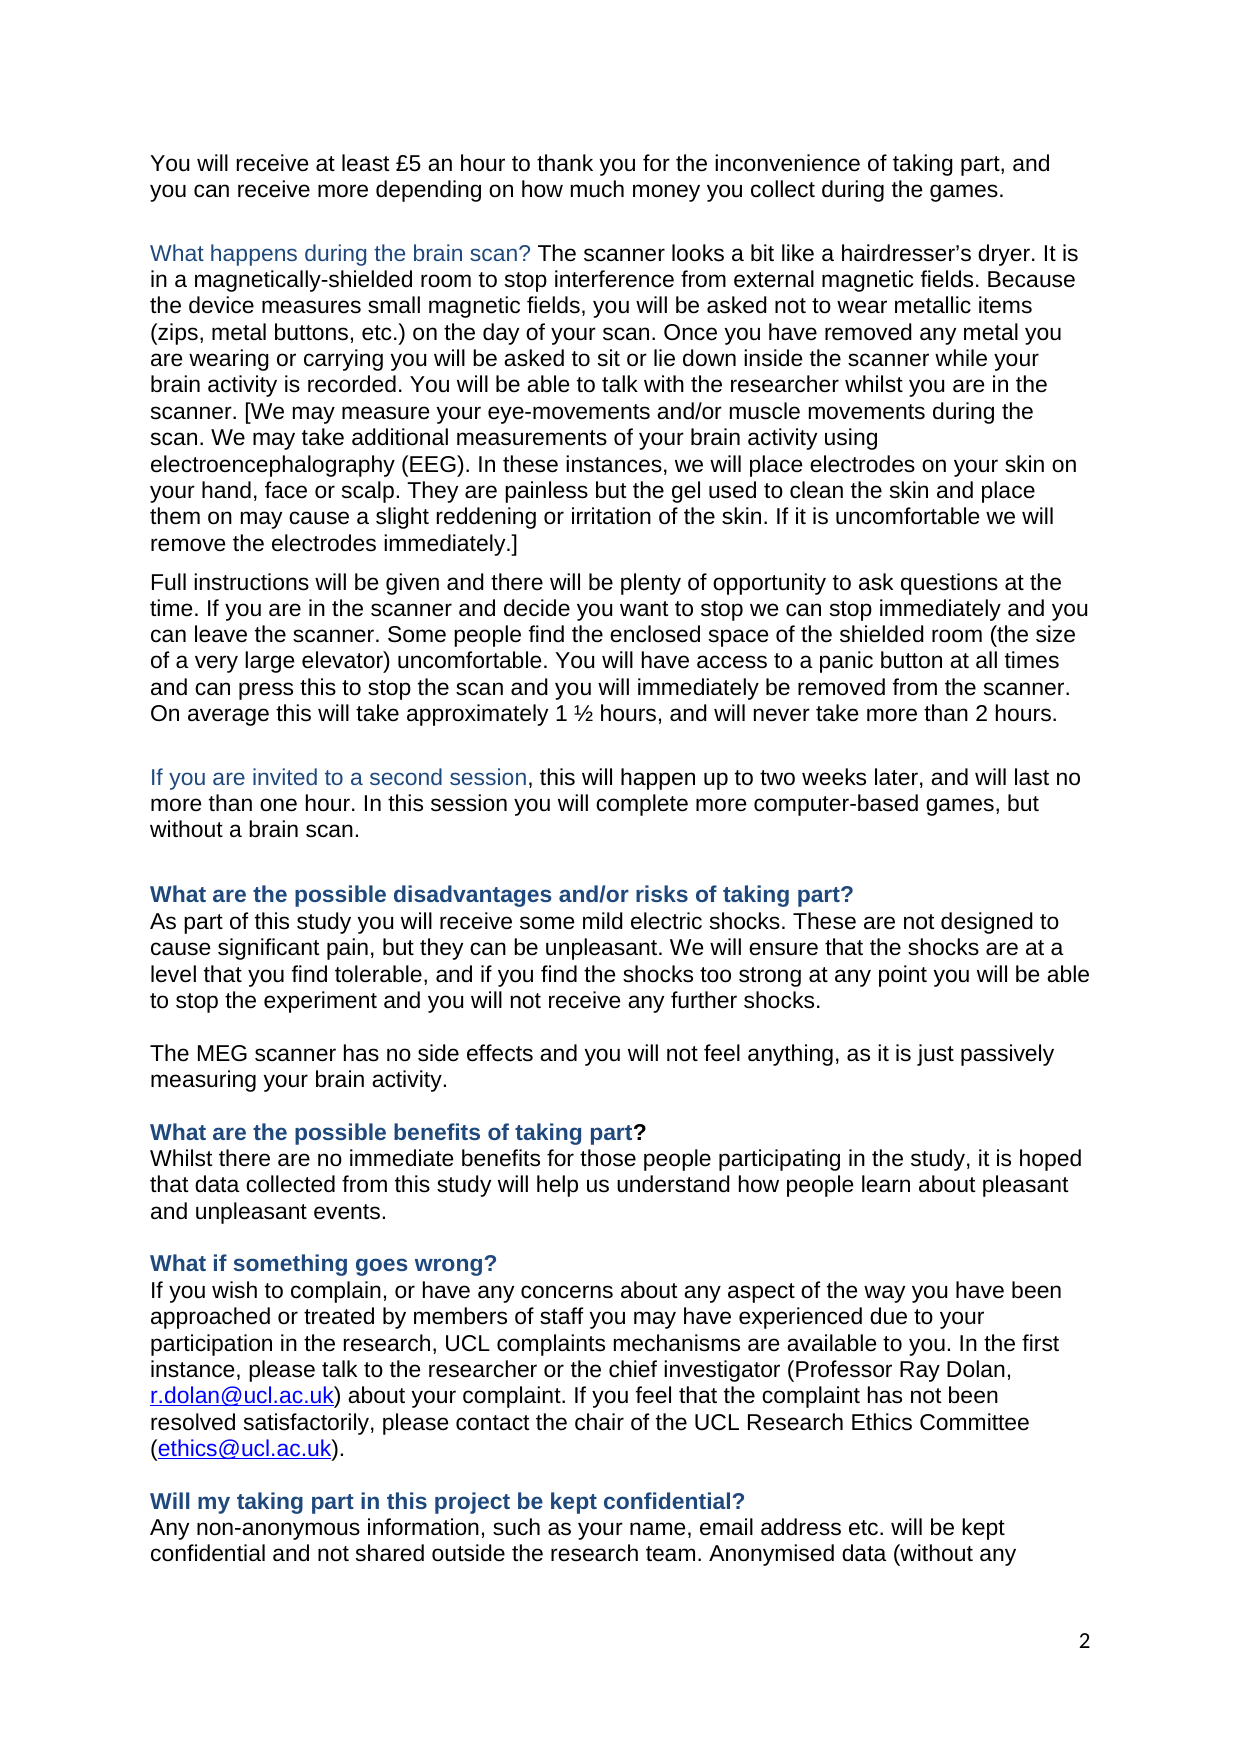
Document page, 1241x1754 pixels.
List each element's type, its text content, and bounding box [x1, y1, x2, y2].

text Will my taking part in this project be kept confidential? [150, 1488, 1090, 1514]
list If you are invited to a second session, this will happen up to two weeks later, and will last no more than one hour. In this session you will complete more computer-based games, but without a brain scan. [150, 763, 1090, 843]
text What are the possible disadvantages and/or risks of taking part? [150, 881, 1090, 908]
text What if something goes wrong? [150, 1250, 1090, 1277]
list You will receive at least £5 an hour to thank you for the inconvenience of taking part, and you can receive more depending on how much money you collect during the games. [150, 150, 1090, 203]
list If you wish to complain, or have any concerns about any aspect of the way you have been approached or treated by members of staff you may have experienced due to your participation in the research, UCL complaints mechanisms are available to you. In the first instance, please talk to the researcher or the chief investigator (Professor Ray Dolan, r.dolan@ucl.ac.uk) about your complaint. If you feel that the complaint has not been resolved satisfactorily, please contact the chair of the UCL Research Ethics Committee (ethics@ucl.ac.uk). [150, 1277, 1090, 1461]
text What happens during the brain scan? The scanner looks a bit like a hairdresser’s dryer. It is in a magnetically-shielded room to stop interference from external magnetic fields. Because the device measures small magnetic fields, you will be asked not to wear metallic items (zips, metal buttons, etc.) on the day of your scan. Once you have removed any metal you are wearing or carrying you will be asked to sit or lie down inside the scanner while your brain activity is recorded. You will be able to talk with the researcher whilst you are in the scanner. [We may measure your eye-movements and/or muscle movements during the scan. We may take additional measurements of your brain activity using electroencephalography (EEG). In these instances, we will place electrodes on your skin on your hand, face or scalp. They are painless but the gel used to clean the skin and place them on may cause a slight reddening or irritation of the skin. If it is uncomfortable we will remove the electrodes immediately.] [150, 240, 1090, 556]
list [150, 1514, 1090, 1567]
list As part of this study you will receive some mild electric shocks. These are not designed to cause significant pain, but they can be unpleasant. We will ensure that the shocks are at a level that you find tolerable, and if you find the shocks too strong at any point you will be able to stop the experiment and you will not receive any further shocks. [150, 908, 1090, 1013]
list Whilst there are no immediate benefits for those people participating in the study, it is hoped that data collected from this study will help us understand how people learn about pleasant and unpleasant events. [150, 1145, 1090, 1224]
list The MEG scanner has no side effects and you will not feel anything, as it is just passively measuring your brain activity. [150, 1039, 1090, 1092]
text Full instructions will be given and there will be plenty of opportunity to ask questions at the time. If you are in the scanner and decide you want to stop we can stop immediately and you can leave the scanner. Some people find the enclosed space of the shielded room (the size of a very large elevator) uncomfortable. You will have access to a panic button at all times and can press this to stop the scan and you will immediately be removed from the scanner. On average this will take approximately 1 ½ hours, and will never take more than 2 hours. [150, 568, 1090, 727]
text What are the possible benefits of taking part? [150, 1119, 1090, 1145]
